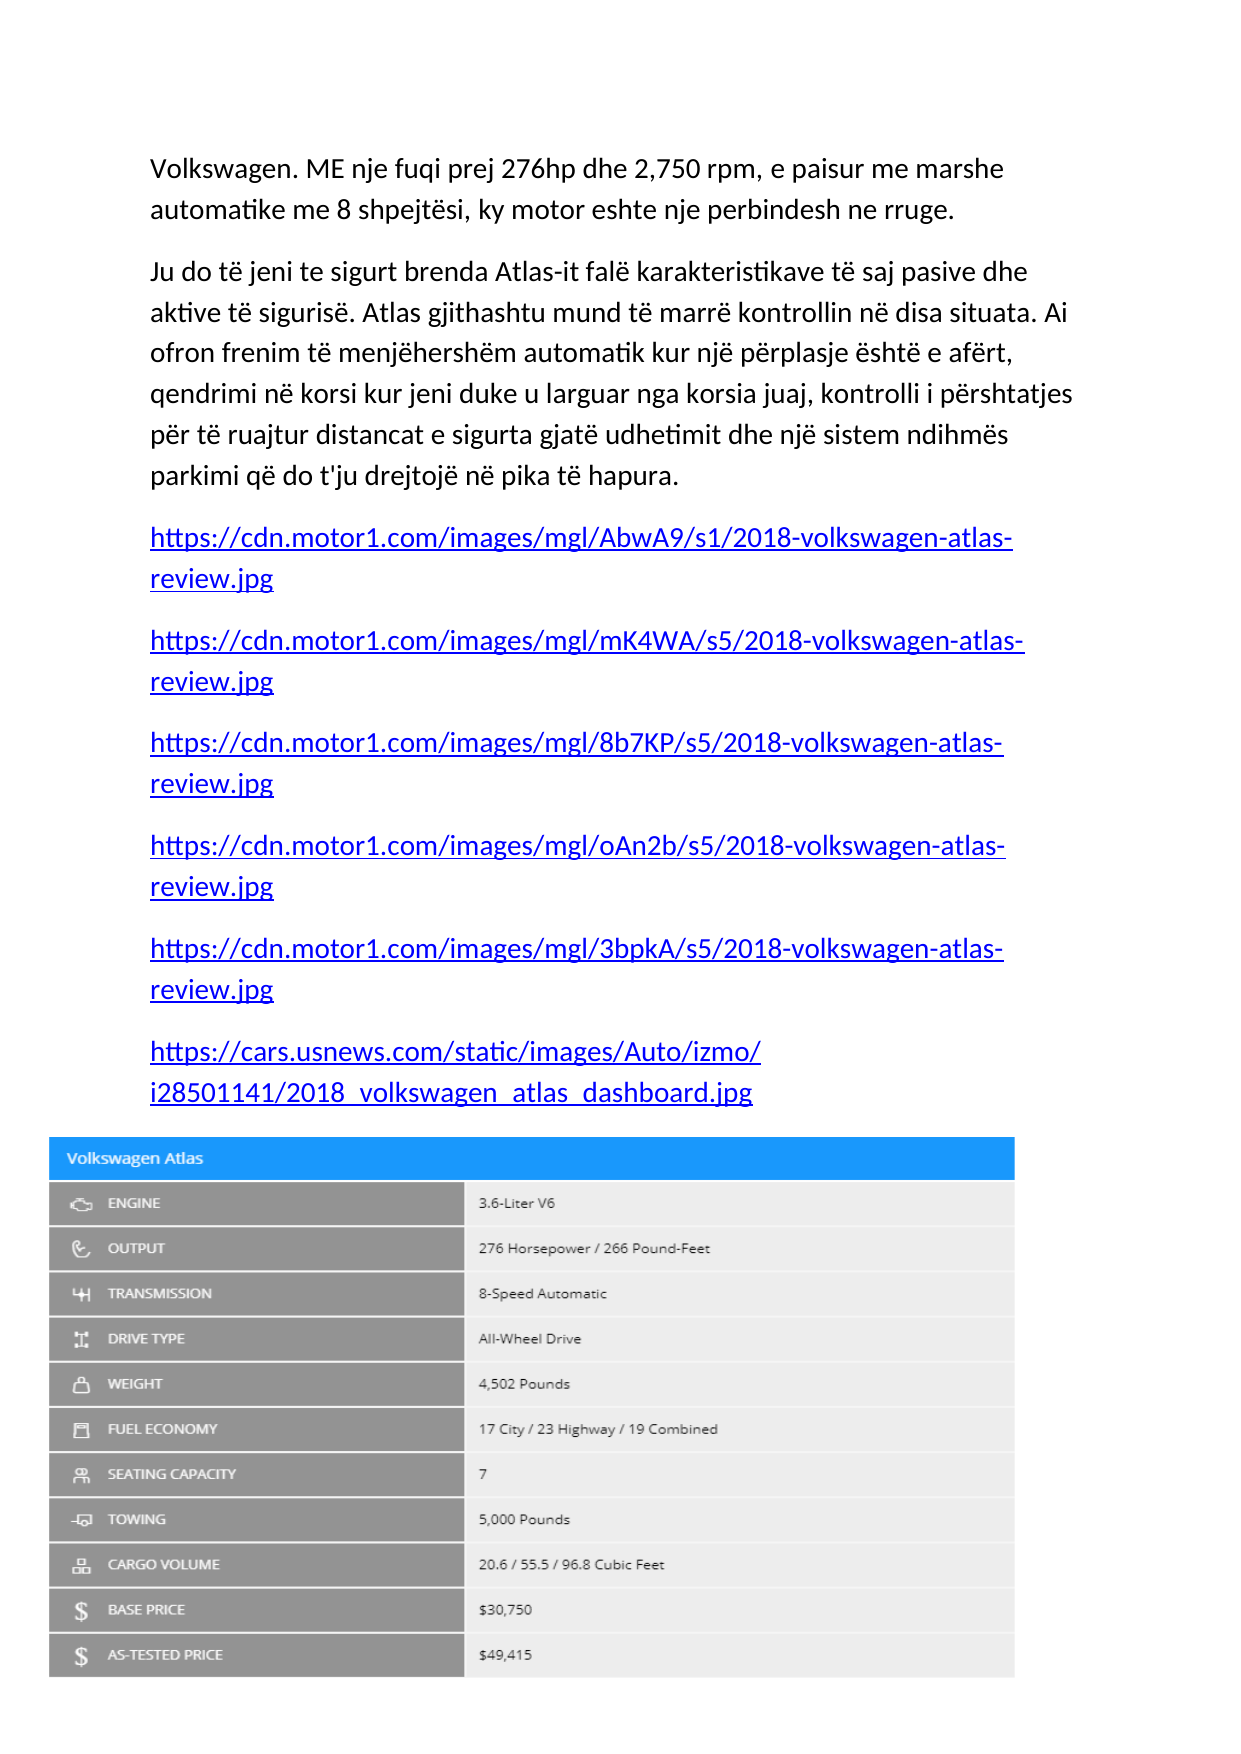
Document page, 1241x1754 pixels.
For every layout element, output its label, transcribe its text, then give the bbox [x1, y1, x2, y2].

text https://cdn.motor1.com/images/mgl/8b7KP/s5/2018-volkswagen-atlas-review.jpg [150, 724, 1090, 801]
text https://cars.usnews.com/static/images/Auto/izmo/i28501141/2018_volkswagen_atlas_dashboard.jpg [150, 1033, 1090, 1109]
picture [48, 1137, 1016, 1678]
text https://cdn.motor1.com/images/mgl/oAn2b/s5/2018-volkswagen-atlas-review.jpg [150, 827, 1090, 904]
text https://cdn.motor1.com/images/mgl/3bpkA/s5/2018-volkswagen-atlas-review.jpg [150, 930, 1090, 1007]
text Ju do të jeni te sigurt brenda Atlas-it falë karakteristikave të saj pasive dhe aktive të sigurisë. Atlas gjithashtu mund të marrë kontrollin në disa situata. Ai ofron frenim të menjëhershëm automatik kur një përplasje është e afërt, qendrimi në korsi kur jeni duke u larguar nga korsia juaj, kontrolli i përshtatjes për të ruajtur distancat e sigurta gjatë udhetimit dhe një sistem ndihmës parkimi që do t'ju drejtojë në pika të hapura. [150, 253, 1090, 493]
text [150, 150, 1090, 227]
text https://cdn.motor1.com/images/mgl/mK4WA/s5/2018-volkswagen-atlas-review.jpg [150, 622, 1090, 698]
text https://cdn.motor1.com/images/mgl/AbwA9/s1/2018-volkswagen-atlas-review.jpg [150, 519, 1090, 596]
